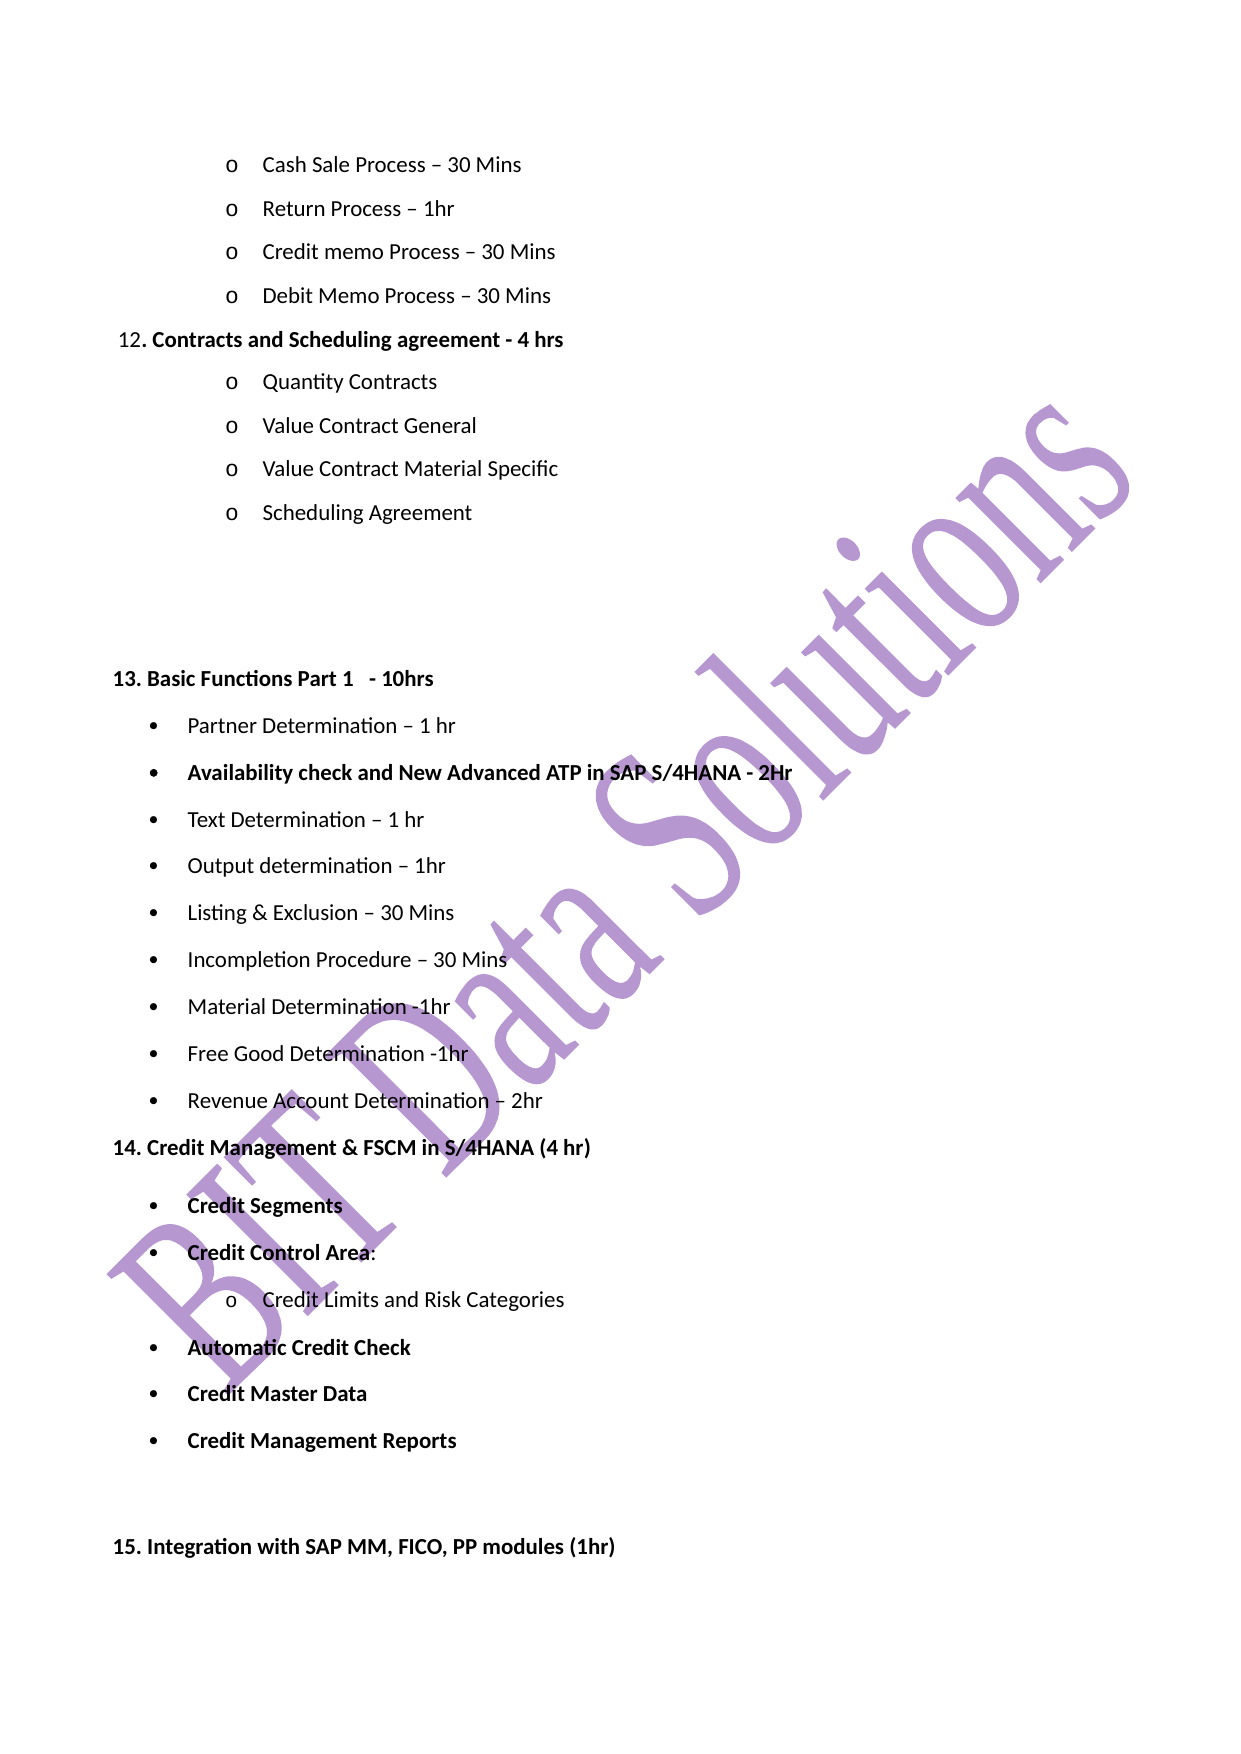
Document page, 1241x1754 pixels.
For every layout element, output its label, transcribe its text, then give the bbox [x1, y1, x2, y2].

list Credit Management Reports [150, 1426, 1128, 1454]
list Output determination – 1hr [150, 852, 1128, 880]
list Quantity Contracts [225, 367, 1128, 396]
list Credit Master Data [150, 1379, 1128, 1408]
list Debit Memo Process – 30 Mins [225, 281, 1128, 310]
text 15. Integration with SAP MM, FICO, PP modules (1hr) [112, 1532, 1128, 1560]
list Text Determination – 1 hr [150, 805, 1128, 833]
list Cash Sale Process – 30 Mins [225, 150, 1128, 179]
list Listing & Exclusion – 30 Mins [150, 898, 1128, 927]
list Incompletion Procedure – 30 Mins [150, 945, 1128, 973]
list Credit memo Process – 30 Mins [225, 237, 1128, 267]
list Free Good Determination -1hr [150, 1039, 1128, 1067]
text 13. Basic Functions Part 1 - 10hrs [112, 664, 1128, 692]
list Scheduling Agreement [225, 498, 1128, 527]
list Automatic Credit Check [150, 1333, 1128, 1361]
list Credit Control Area: [150, 1238, 1128, 1266]
list 12. Contracts and Scheduling agreement - 4 hrs [112, 325, 1128, 353]
list Credit Segments [150, 1192, 1128, 1219]
list Value Contract General [225, 411, 1128, 440]
list Value Contract Material Specific [225, 454, 1128, 484]
list Partner Determination – 1 hr [150, 711, 1128, 739]
list Credit Limits and Risk Categories [225, 1285, 1128, 1314]
list Material Determination -1hr [150, 992, 1128, 1020]
text 14. Credit Management & FSCM in S/4HANA (4 hr) [112, 1133, 1128, 1161]
list Availability check and New Advanced ATP in SAP S/4HANA - 2Hr [150, 758, 1128, 786]
list Return Process – 1hr [225, 194, 1128, 223]
list Revenue Account Determination – 2hr [150, 1086, 1128, 1114]
